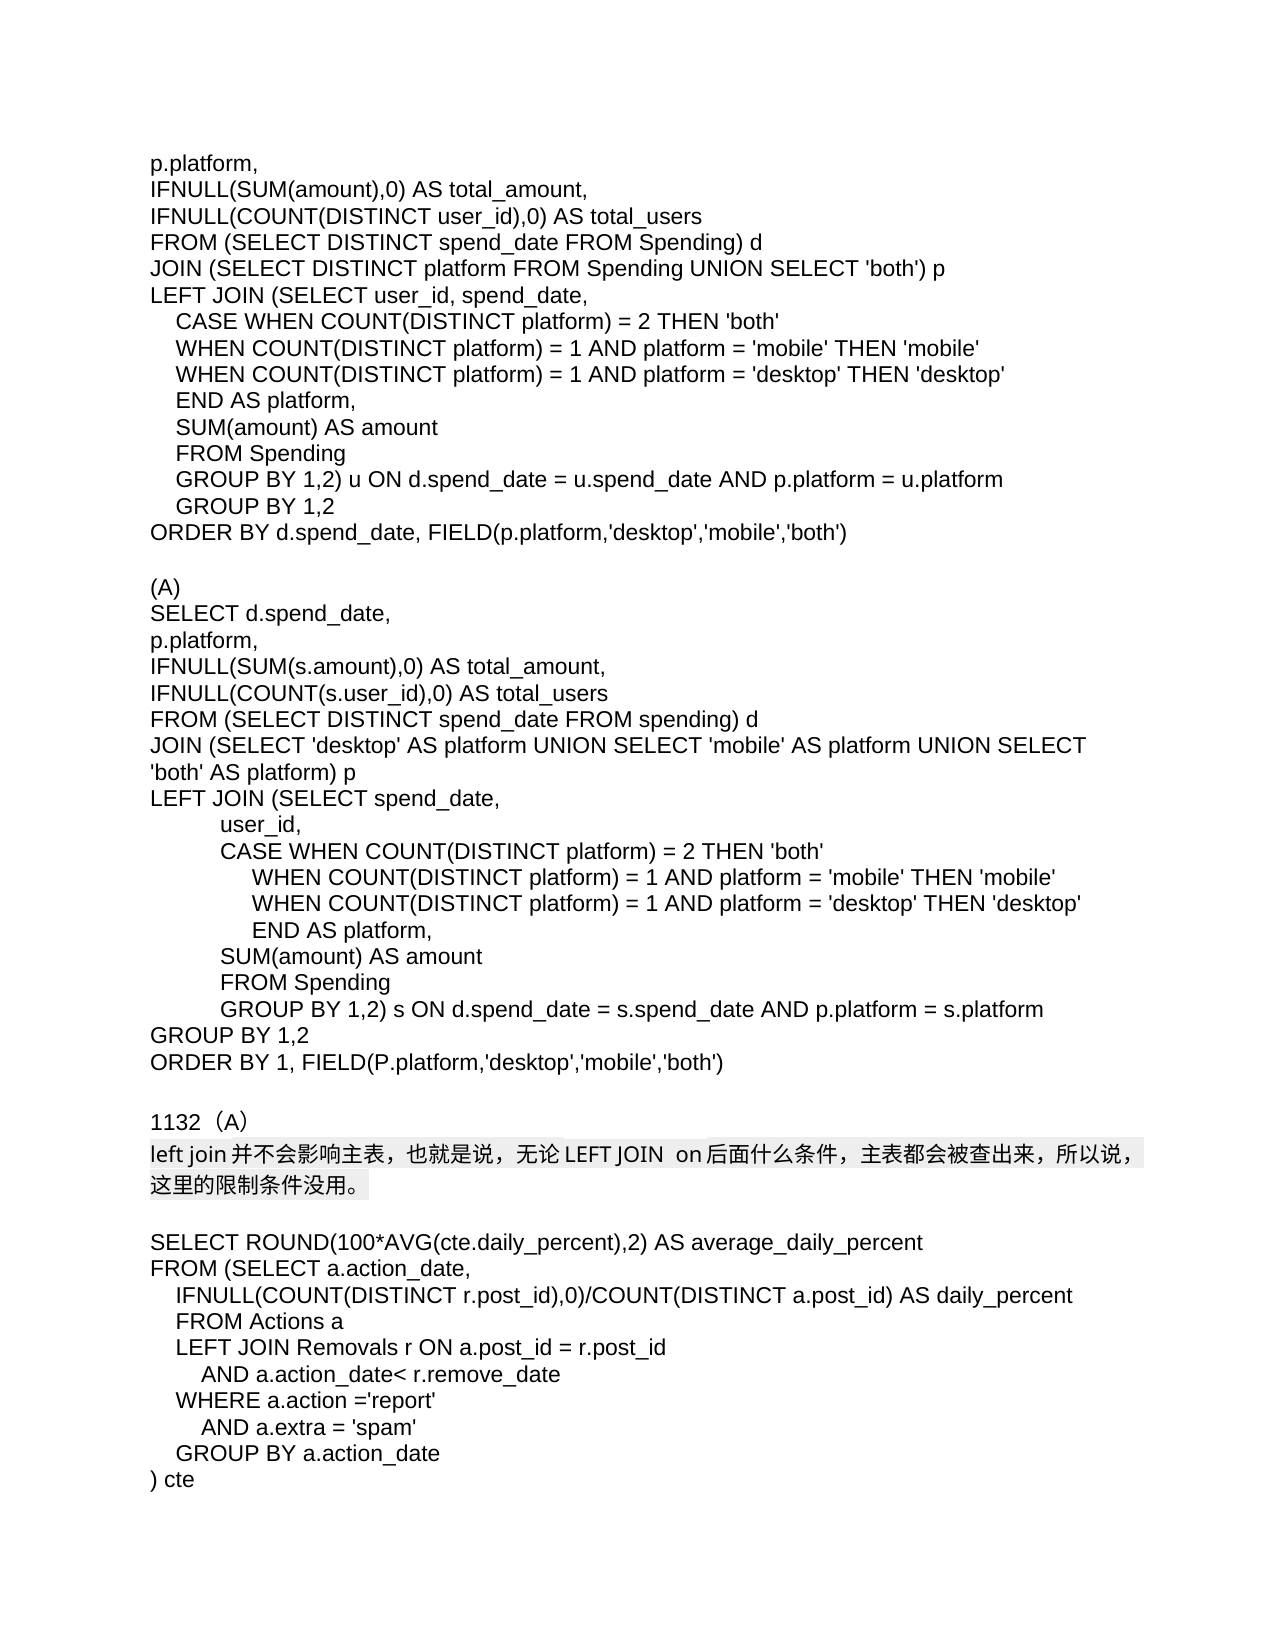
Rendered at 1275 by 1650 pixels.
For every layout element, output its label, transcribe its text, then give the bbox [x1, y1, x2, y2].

text FROM Actions a [150, 1308, 1125, 1334]
text user_id, [150, 811, 1125, 838]
text IFNULL(SUM(s.amount),0) AS total_amount, [150, 653, 1125, 679]
text p.platform, [150, 627, 1125, 653]
text FROM (SELECT DISTINCT spend_date FROM spending) d [150, 706, 1125, 732]
text WHEN COUNT(DISTINCT platform) = 1 AND platform = 'desktop' THEN 'desktop' [150, 361, 1125, 387]
text ) cte [150, 1466, 1125, 1492]
text WHEN COUNT(DISTINCT platform) = 1 AND platform = 'mobile' THEN 'mobile' [150, 864, 1125, 890]
text GROUP BY 1,2 [150, 1022, 1125, 1048]
text left join并不会影响主表，也就是说，无论LEFT JOIN on后面什么条件，主表都会被查出来，所以说，这里的限制条件没用。 [150, 1168, 1125, 1200]
text p.platform, [150, 150, 1125, 176]
text JOIN (SELECT DISTINCT platform FROM Spending UNION SELECT 'both') p [150, 255, 1125, 282]
text LEFT JOIN (SELECT spend_date, [150, 785, 1125, 811]
text LEFT JOIN (SELECT user_id, spend_date, [150, 282, 1125, 308]
text GROUP BY 1,2) u ON d.spend_date = u.spend_date AND p.platform = u.platform [150, 466, 1125, 493]
text SUM(amount) AS amount [150, 943, 1125, 969]
text WHEN COUNT(DISTINCT platform) = 1 AND platform = 'desktop' THEN 'desktop' [150, 890, 1125, 917]
text END AS platform, [150, 387, 1125, 413]
text CASE WHEN COUNT(DISTINCT platform) = 2 THEN 'both' [150, 308, 1125, 334]
text IFNULL(COUNT(s.user_id),0) AS total_users [150, 679, 1125, 706]
text ORDER BY d.spend_date, FIELD(p.platform,'desktop','mobile','both') [150, 519, 1125, 545]
text FROM Spending [150, 969, 1125, 996]
text SELECT d.spend_date, [150, 600, 1125, 627]
text END AS platform, [150, 917, 1125, 943]
text FROM Spending [150, 440, 1125, 466]
text FROM (SELECT a.action_date, [150, 1255, 1125, 1282]
text IFNULL(COUNT(DISTINCT user_id),0) AS total_users [150, 203, 1125, 229]
text IFNULL(COUNT(DISTINCT r.post_id),0)/COUNT(DISTINCT a.post_id) AS daily_percent [150, 1282, 1125, 1308]
text SUM(amount) AS amount [150, 413, 1125, 440]
text LEFT JOIN Removals r ON a.post_id = r.post_id [150, 1334, 1125, 1361]
text IFNULL(SUM(amount),0) AS total_amount, [150, 176, 1125, 203]
text JOIN (SELECT 'desktop' AS platform UNION SELECT 'mobile' AS platform UNION SELECT 'both' AS platform) p [150, 732, 1125, 785]
text GROUP BY a.action_date [150, 1440, 1125, 1466]
text ORDER BY 1, FIELD(P.platform,'desktop','mobile','both') [150, 1048, 1125, 1075]
text GROUP BY 1,2 [150, 493, 1125, 519]
text FROM (SELECT DISTINCT spend_date FROM Spending) d [150, 229, 1125, 255]
text WHERE a.action ='report' [150, 1387, 1125, 1413]
text GROUP BY 1,2) s ON d.spend_date = s.spend_date AND p.platform = s.platform [150, 996, 1125, 1022]
text 1132（A） [150, 1103, 1125, 1137]
text SELECT ROUND(100*AVG(cte.daily_percent),2) AS average_daily_percent [150, 1229, 1125, 1255]
text CASE WHEN COUNT(DISTINCT platform) = 2 THEN 'both' [150, 838, 1125, 864]
text WHEN COUNT(DISTINCT platform) = 1 AND platform = 'mobile' THEN 'mobile' [150, 334, 1125, 361]
text (A) [150, 574, 1125, 600]
text AND a.action_date< r.remove_date [150, 1361, 1125, 1387]
text AND a.extra = 'spam' [150, 1413, 1125, 1440]
